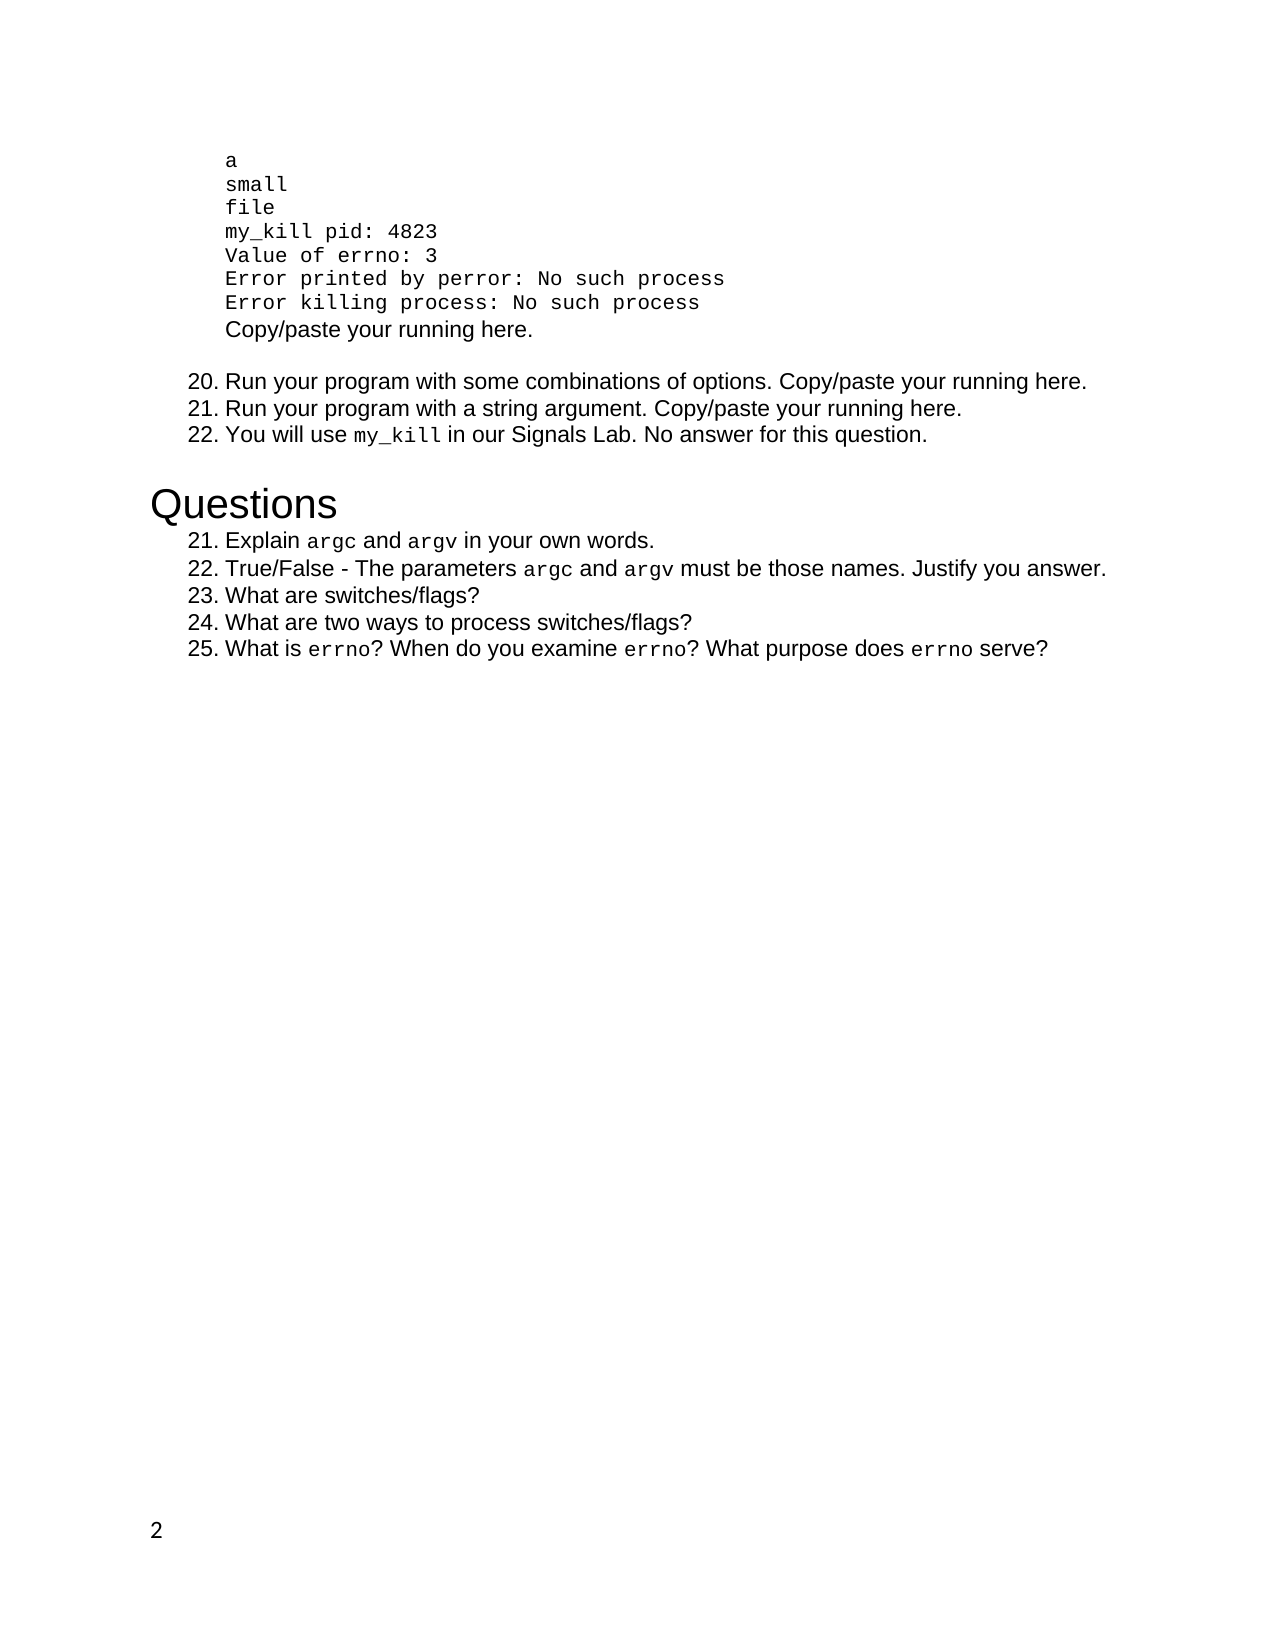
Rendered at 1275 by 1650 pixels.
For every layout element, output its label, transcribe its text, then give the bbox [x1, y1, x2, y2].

list What is errno? When do you examine errno? What purpose does errno serve? [187, 635, 1125, 663]
list file [225, 197, 1125, 221]
list You will use my_kill in our Signals Lab. No answer for this question. [187, 421, 1125, 449]
list Run your program with some combinations of options. Copy/paste your running here. [187, 368, 1125, 394]
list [225, 292, 1125, 342]
list my_kill pid: 4823 [225, 221, 1125, 244]
list True/False - The parameters argc and argv must be those names. Justify you answer. [187, 555, 1125, 582]
list What are two ways to process switches/flags? [187, 609, 1125, 635]
list Value of errno: 3 [225, 244, 1125, 268]
text Questions [150, 479, 1125, 527]
list small [225, 174, 1125, 197]
list a [225, 150, 1125, 174]
list Explain argc and argv in your own words. [187, 527, 1125, 555]
list Error printed by perror: No such process [225, 268, 1125, 292]
list Run your program with a string argument. Copy/paste your running here. [187, 394, 1125, 421]
list What are switches/flags? [187, 582, 1125, 609]
